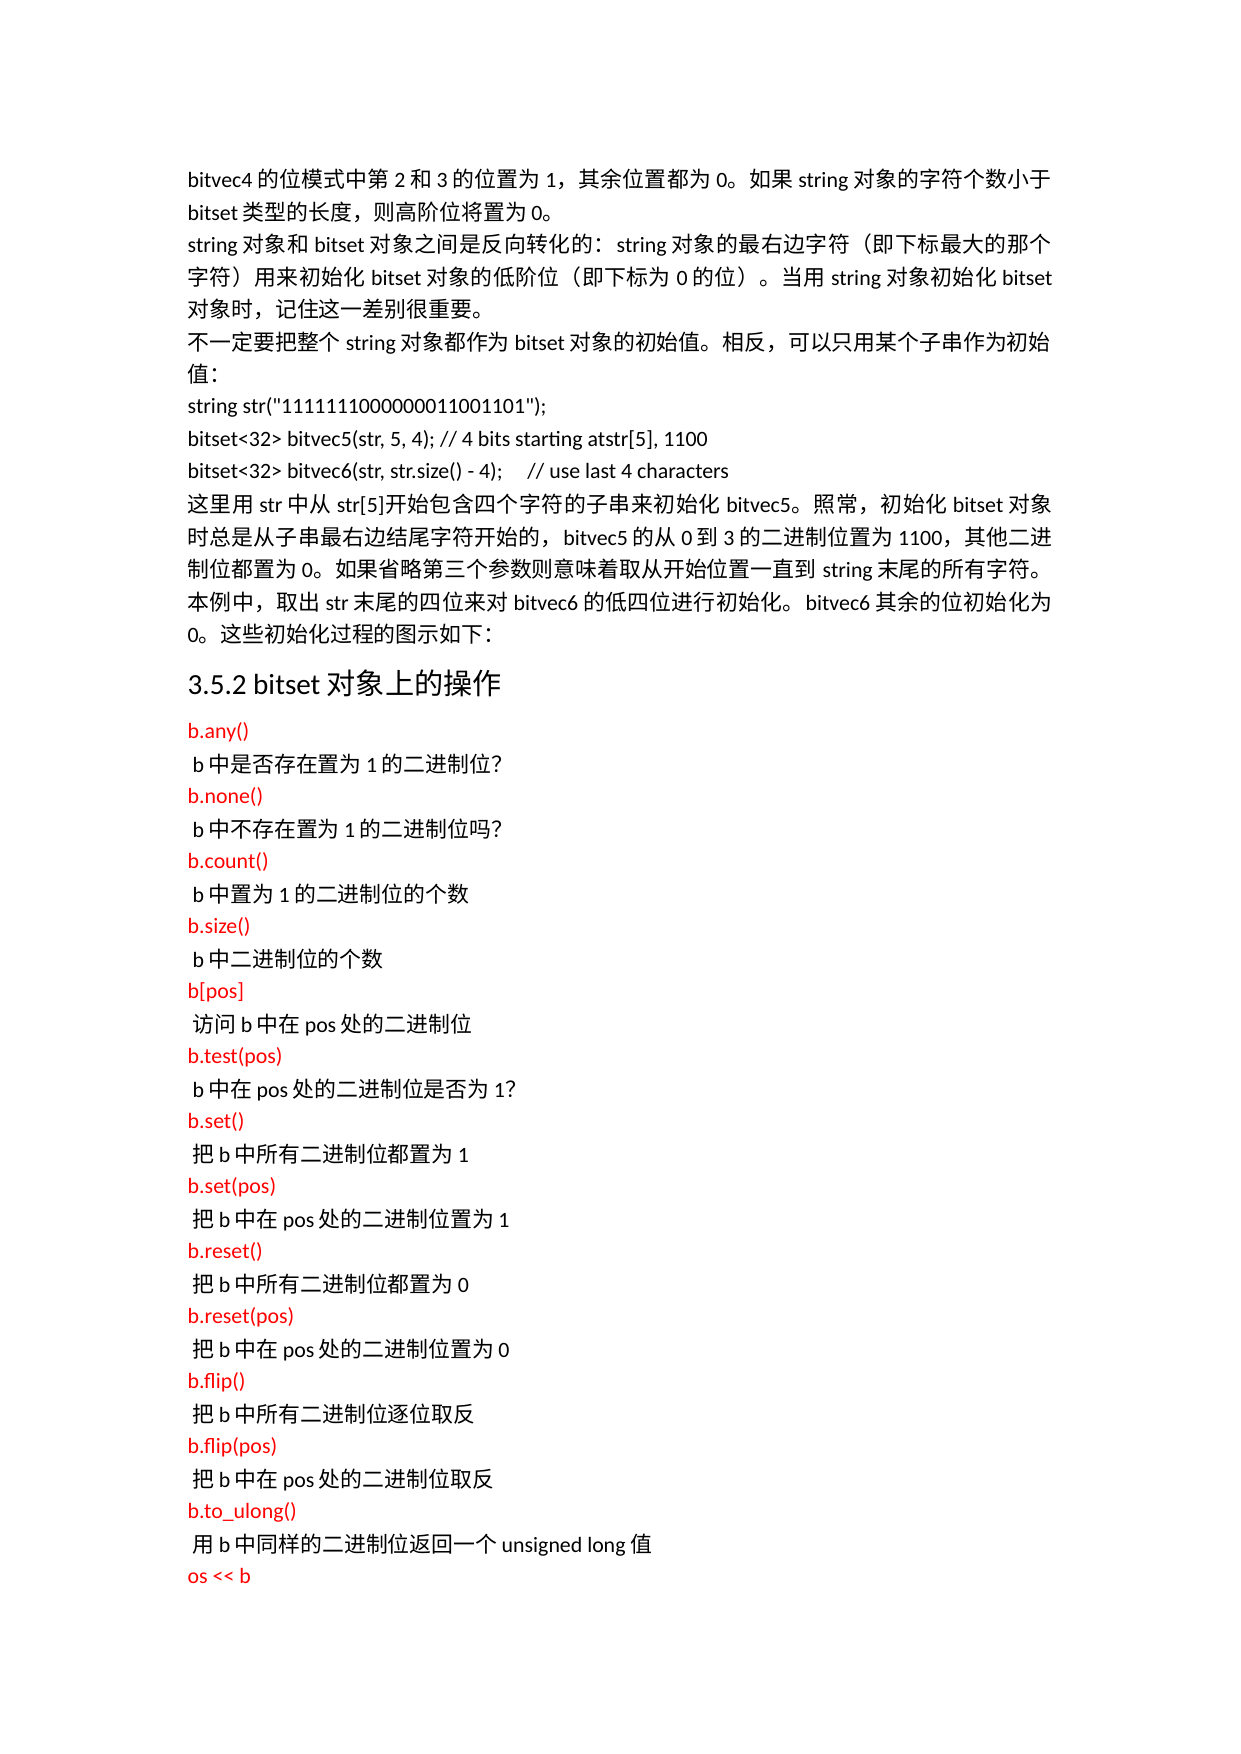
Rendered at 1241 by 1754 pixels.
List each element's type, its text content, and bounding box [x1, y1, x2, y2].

text b.reset(pos) [187, 1299, 1053, 1332]
text 把b中所有二进制位都置为1 [187, 1137, 1053, 1169]
text b.reset() [187, 1234, 1053, 1267]
text b.count() [187, 844, 1053, 877]
text os << b [187, 1559, 1053, 1592]
text b.none() [187, 779, 1053, 812]
text string str("1111111000000011001101"); [187, 389, 1053, 422]
text string对象和bitset对象之间是反向转化的：string对象的最右边字符（即下标最大的那个字符）用来初始化bitset对象的低阶位（即下标为0的位）。当用string对象初始化bitset对象时，记住这一差别很重要。 [187, 227, 1053, 324]
text b.flip(pos) [187, 1429, 1053, 1462]
text b.test(pos) [187, 1039, 1053, 1072]
text b.any() [187, 714, 1053, 747]
text b[pos] [187, 974, 1053, 1007]
text b.flip() [187, 1364, 1053, 1397]
text 用b中同样的二进制位返回一个unsigned long值 [187, 1527, 1053, 1559]
text 3.5.2 bitset对象上的操作 [187, 649, 1053, 714]
text 把b中所有二进制位逐位取反 [187, 1397, 1053, 1429]
text 把b中在pos处的二进制位置为1 [187, 1202, 1053, 1234]
text 不一定要把整个string对象都作为bitset对象的初始值。相反，可以只用某个子串作为初始值： [187, 324, 1053, 389]
text b.set() [187, 1104, 1053, 1137]
text b.set(pos) [187, 1169, 1053, 1202]
text b中二进制位的个数 [187, 942, 1053, 974]
text b.size() [187, 909, 1053, 942]
text b中不存在置为1的二进制位吗？ [187, 812, 1053, 844]
text b中置为1的二进制位的个数 [187, 877, 1053, 909]
text b中是否存在置为1的二进制位？ [187, 747, 1053, 779]
text 这里用str中从str[5]开始包含四个字符的子串来初始化bitvec5。照常，初始化bitset对象时总是从子串最右边结尾字符开始的，bitvec5的从0到3的二进制位置为1100，其他二进制位都置为0。如果省略第三个参数则意味着取从开始位置一直到string末尾的所有字符。本例中，取出str末尾的四位来对bitvec6的低四位进行初始化。bitvec6其余的位初始化为0。这些初始化过程的图示如下： [187, 487, 1053, 649]
text bitvec4的位模式中第2和3的位置为1，其余位置都为0。如果string对象的字符个数小于bitset类型的长度，则高阶位将置为0。 [187, 162, 1053, 227]
text 访问b中在pos处的二进制位 [187, 1007, 1053, 1039]
text bitset<32> bitvec6(str, str.size() - 4); // use last 4 characters [187, 454, 1053, 487]
text 把b中所有二进制位都置为0 [187, 1267, 1053, 1299]
text b.to_ulong() [187, 1494, 1053, 1527]
text bitset<32> bitvec5(str, 5, 4); // 4 bits starting atstr[5], 1100 [187, 422, 1053, 454]
text 把b中在pos处的二进制位置为0 [187, 1332, 1053, 1364]
text b中在pos处的二进制位是否为1？ [187, 1072, 1053, 1104]
text 把b中在pos处的二进制位取反 [187, 1462, 1053, 1494]
